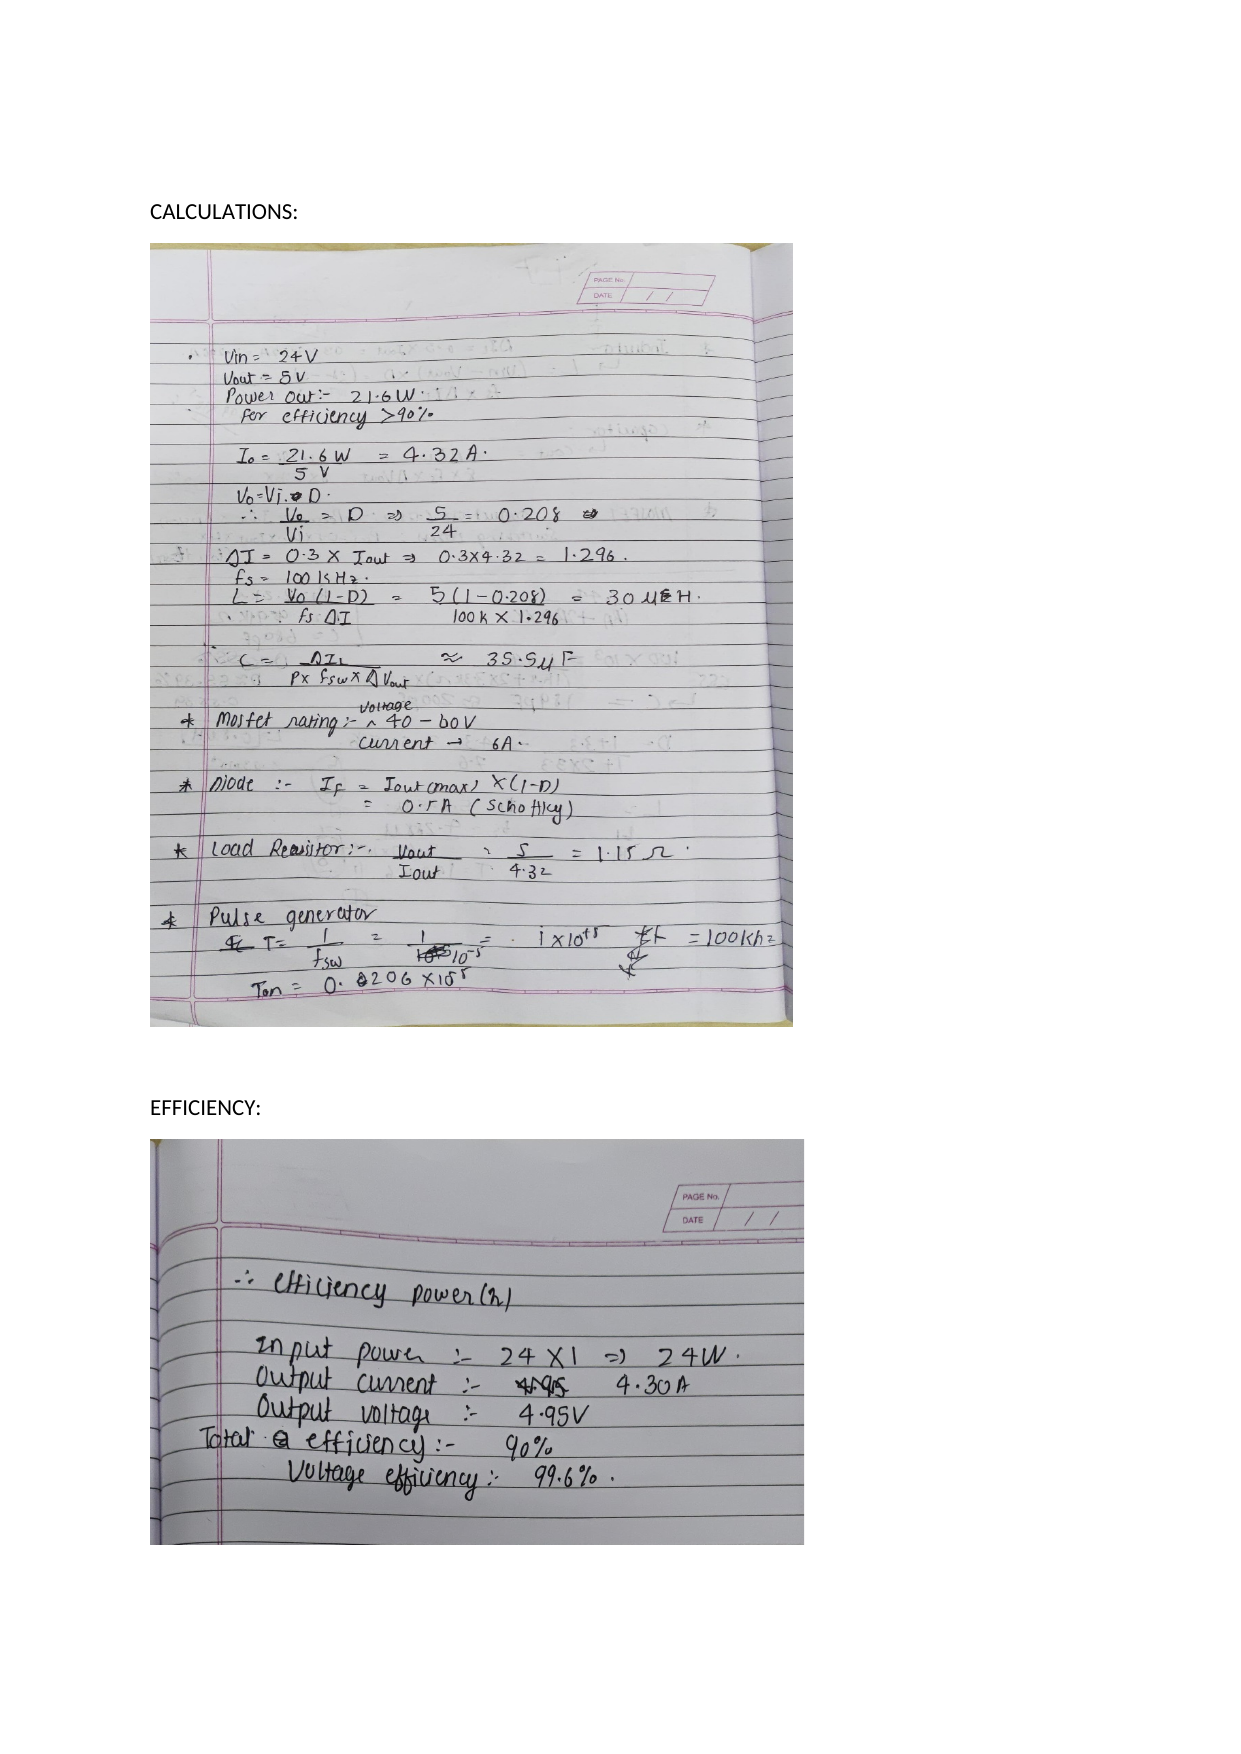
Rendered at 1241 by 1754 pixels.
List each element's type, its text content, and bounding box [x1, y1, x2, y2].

picture [150, 243, 793, 1027]
text CALCULATIONS: [150, 197, 1090, 225]
text EFFICIENCY: [150, 1093, 1090, 1121]
picture [150, 1139, 805, 1545]
